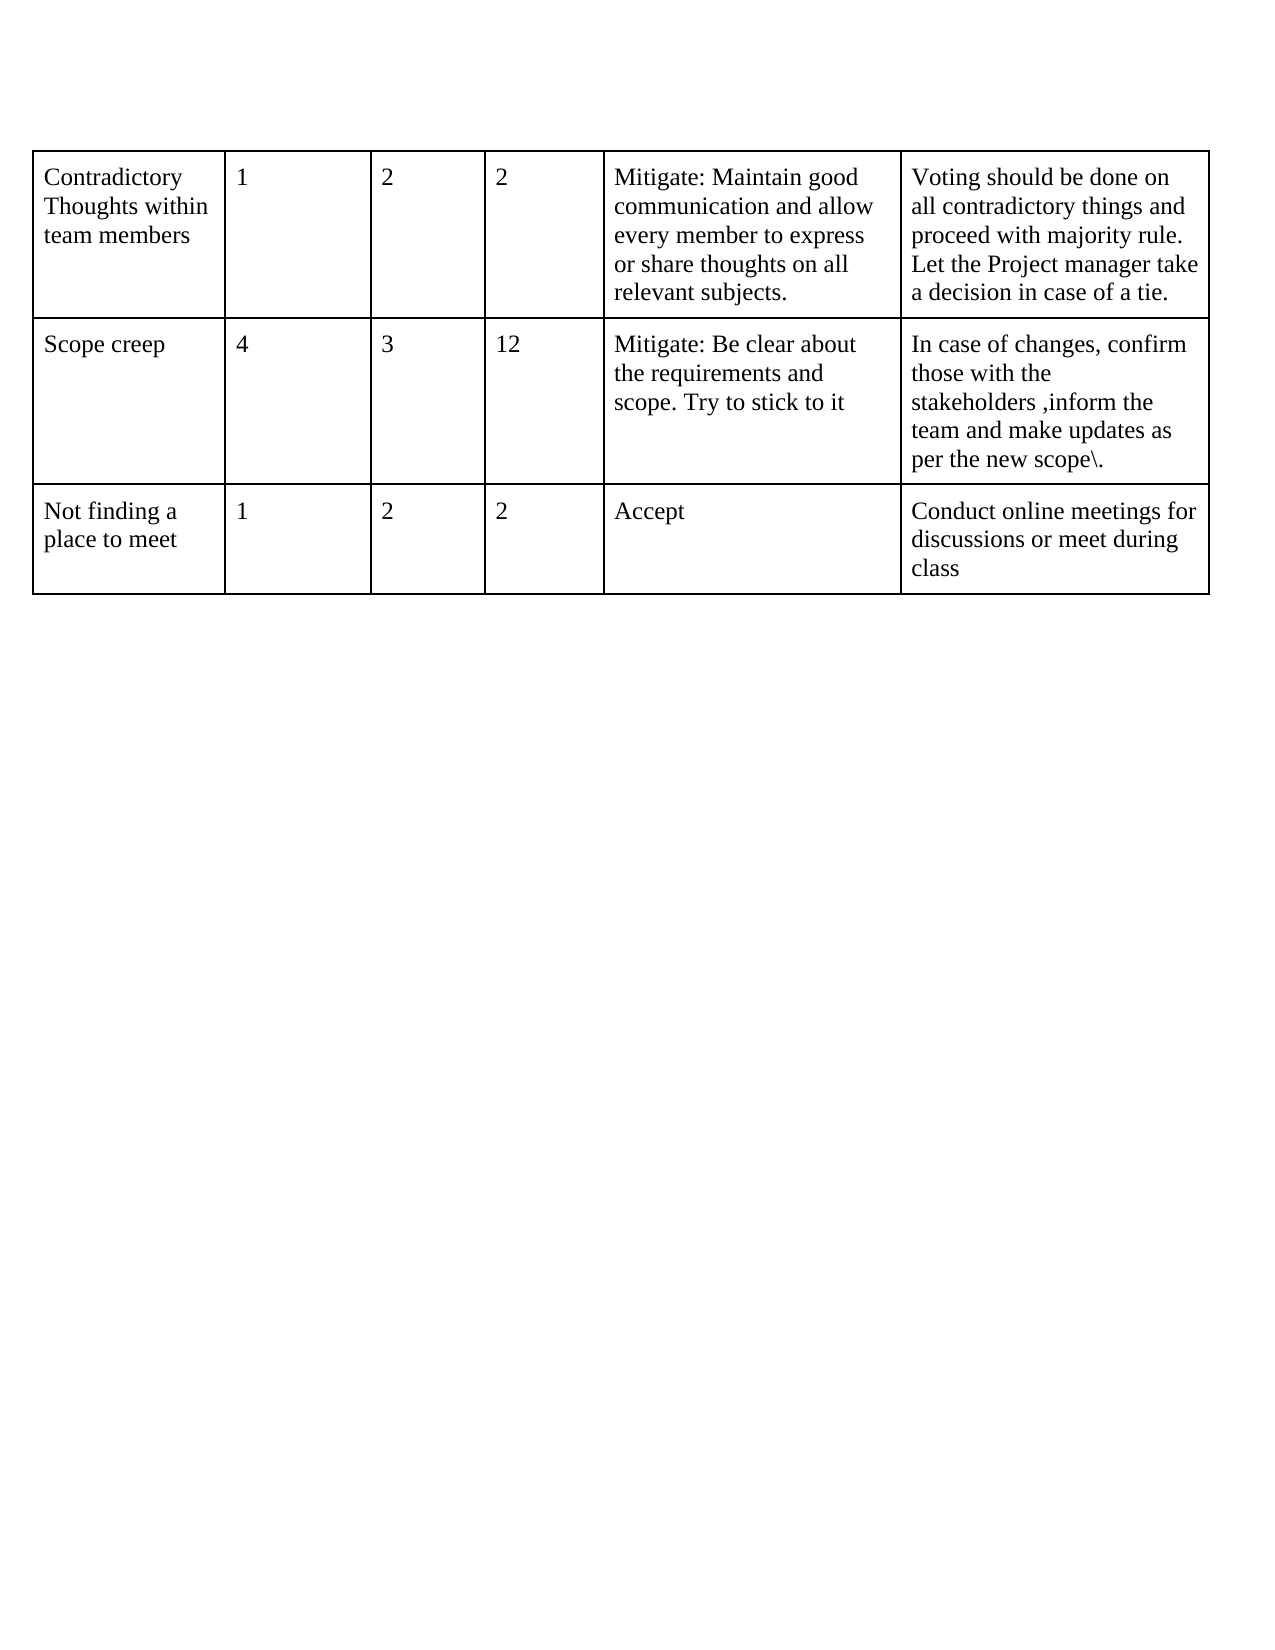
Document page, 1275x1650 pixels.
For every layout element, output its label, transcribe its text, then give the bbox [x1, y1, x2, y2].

table_cell 2 [486, 152, 603, 317]
table_cell Conduct online meetings for discussions or meet during class [902, 485, 1208, 592]
table_cell 1 [226, 485, 370, 592]
table_cell Not finding a place to meet [34, 485, 224, 592]
table_cell 4 [226, 319, 370, 483]
table_cell 1 [226, 152, 370, 317]
table_cell Voting should be done on all contradictory things and proceed with majority rule. Let the Project manager take a decision in case of a tie. [902, 152, 1208, 317]
table_cell Mitigate: Maintain good communication and allow every member to express or share thoughts on all relevant subjects. [605, 152, 900, 317]
table_cell Accept [605, 485, 900, 592]
table_cell Contradictory Thoughts within team members [34, 152, 224, 317]
table_cell Scope creep [34, 319, 224, 483]
table_cell 2 [486, 485, 603, 592]
table_cell 3 [372, 319, 484, 483]
table_cell 2 [372, 485, 484, 592]
table_cell 2 [372, 152, 484, 317]
table_cell In case of changes, confirm those with the stakeholders ,inform the team and make updates as per the new scope\. [902, 319, 1208, 483]
table_cell 12 [486, 319, 603, 483]
table_cell Mitigate: Be clear about the requirements and scope. Try to stick to it [605, 319, 900, 483]
